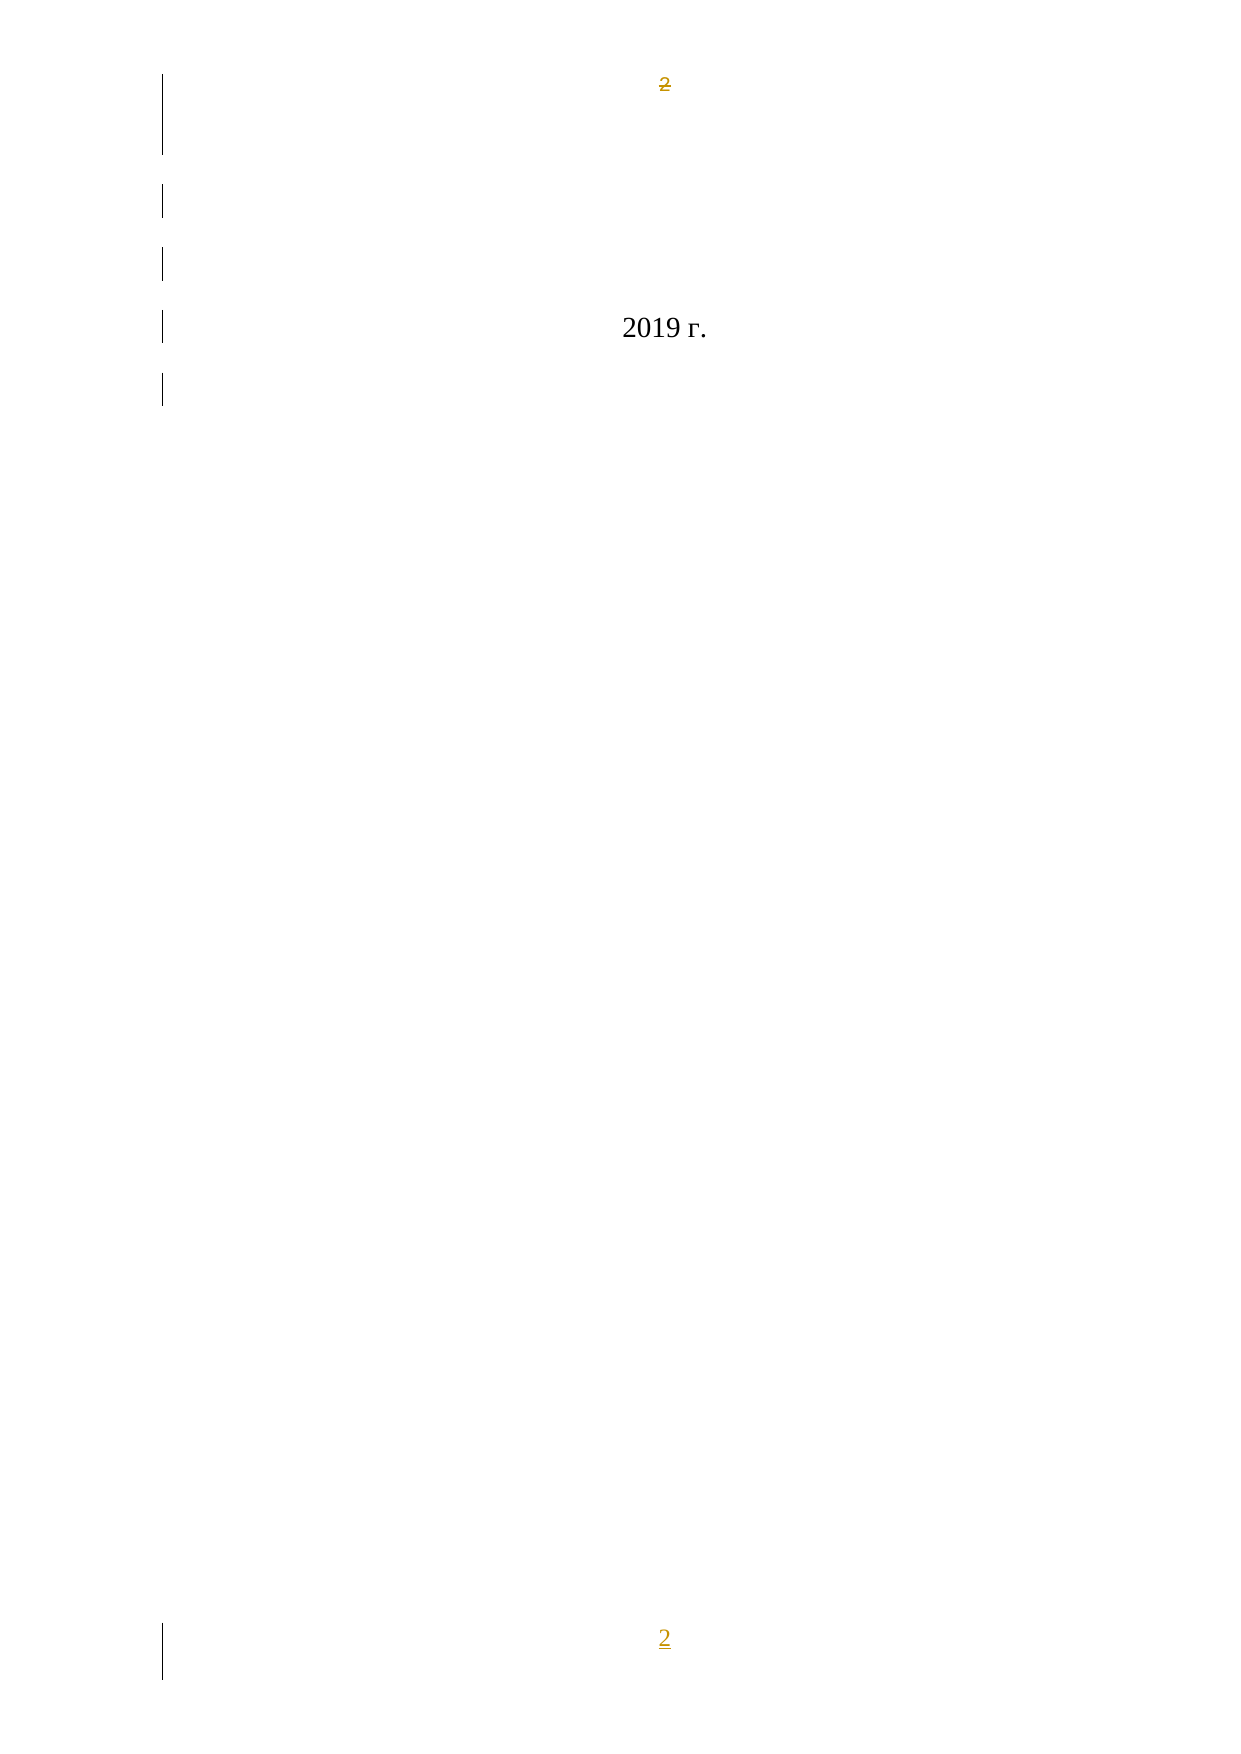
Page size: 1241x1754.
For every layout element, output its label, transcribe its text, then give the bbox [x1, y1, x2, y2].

text 2019 г. [177, 310, 1152, 343]
